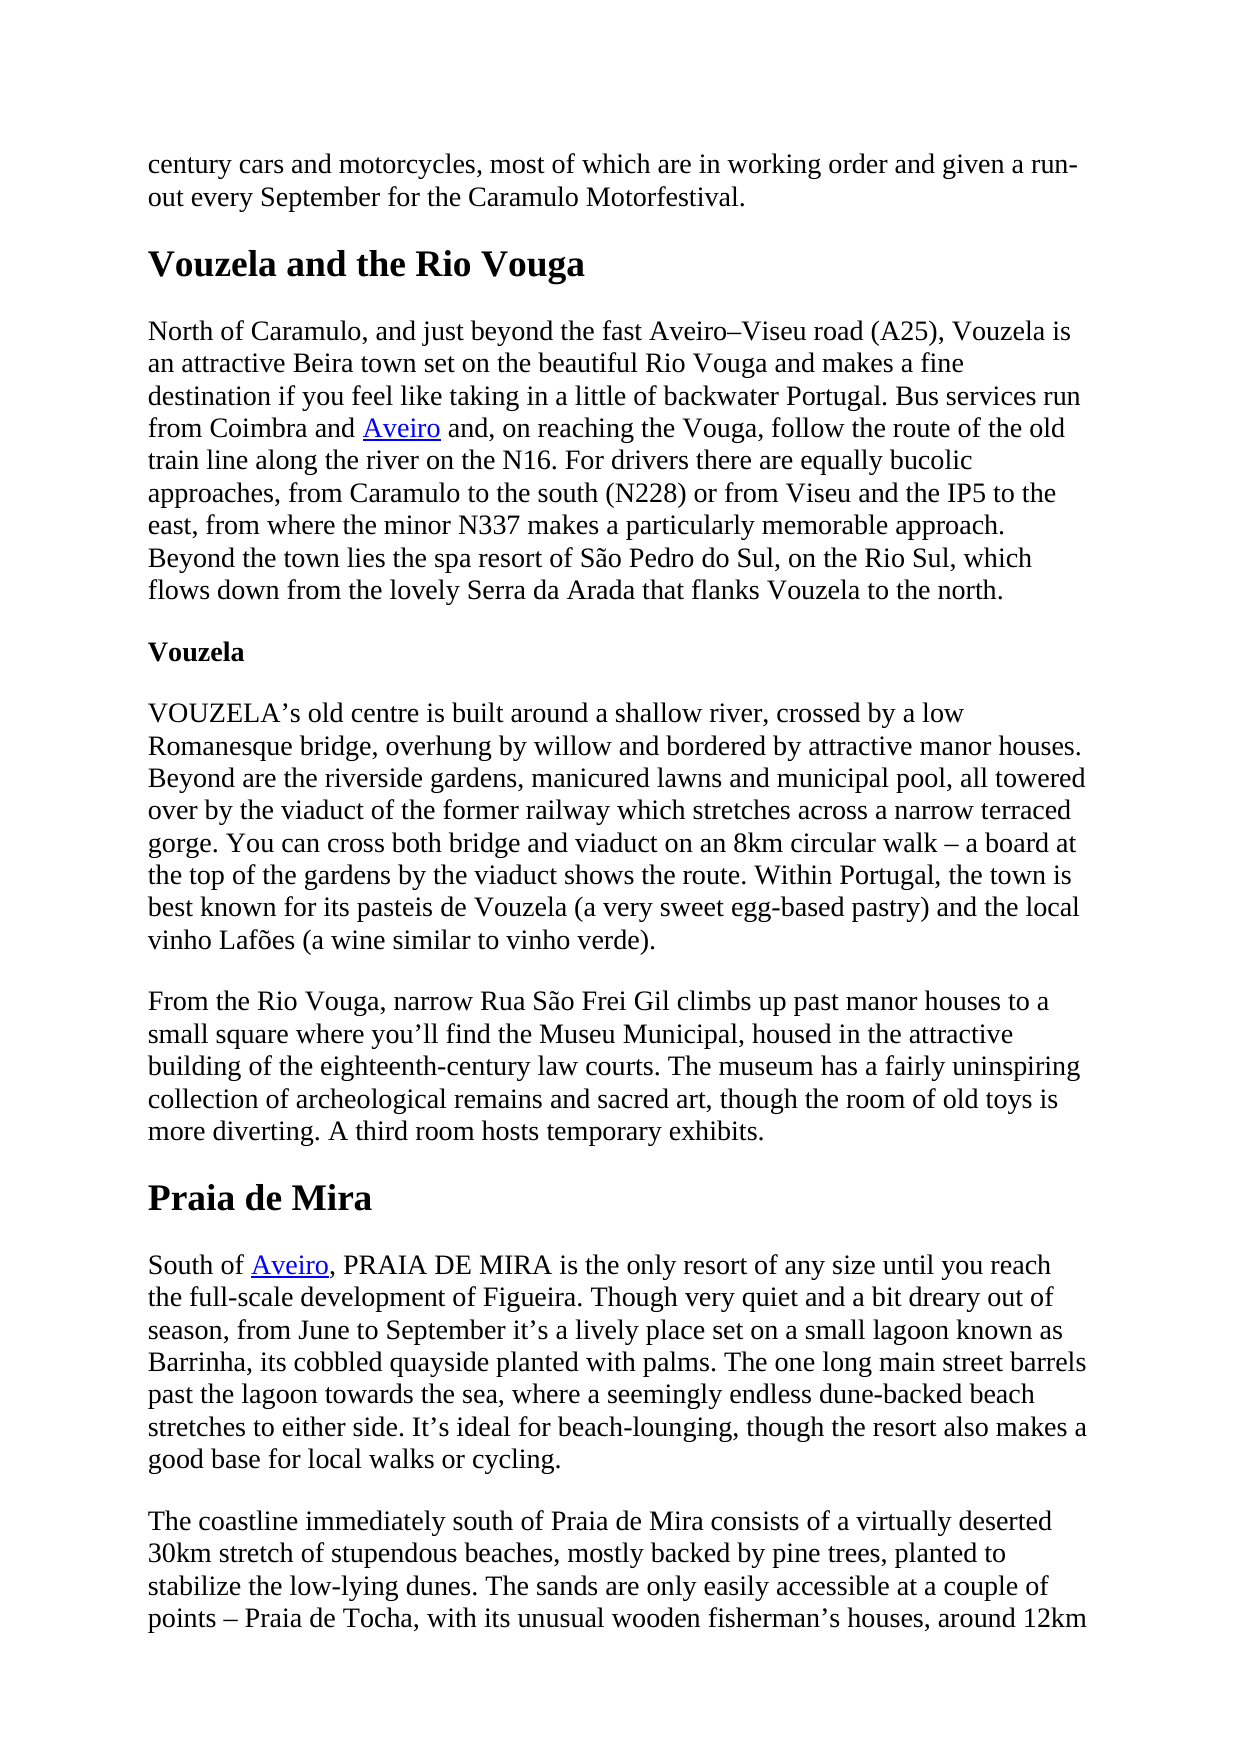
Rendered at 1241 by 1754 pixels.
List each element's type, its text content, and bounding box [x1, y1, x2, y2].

text Vouzela [148, 634, 1093, 667]
text From the Rio Vouga, narrow Rua São Frei Gil climbs up past manor houses to a small square where you’ll find the Museu Municipal, housed in the attractive building of the eighteenth-century law courts. The museum has a fairly uninspiring collection of archeological remains and sacred art, though the room of old toys is more diverting. A third room hosts temporary exhibits. [148, 984, 1093, 1146]
text VOUZELA’s old centre is built around a shallow river, crossed by a low Romanesque bridge, overhung by willow and bordered by attractive manor houses. Beyond are the riverside gardens, manicured lawns and municipal pool, all towered over by the viaduct of the former railway which stretches across a narrow terraced gorge. You can cross both bridge and viaduct on an 8km circular walk – a board at the top of the gardens by the viaduct shows the route. Within Portugal, the town is best known for its pasteis de Vouzela (a very sweet egg-based pastry) and the local vinho Lafões (a wine similar to vinho verde). [148, 696, 1093, 955]
text Praia de Mira [148, 1176, 1093, 1219]
text North of Caramulo, and just beyond the fast Aveiro–Viseu road (A25), Vouzela is an attractive Beira town set on the beautiful Rio Vouga and makes a fine destination if you feel like taking in a little of backwater Portugal. Bus services run from Coimbra and Aveiro and, on reaching the Vouga, follow the route of the old train line along the river on the N16. For drivers there are equally bucolic approaches, from Caramulo to the south (N228) or from Viseu and the IP5 to the east, from where the minor N337 makes a particularly memorable approach. Beyond the town lies the spa resort of São Pedro do Sul, on the Rio Sul, which flows down from the lovely Serra da Arada that flanks Vouzela to the north. [148, 314, 1093, 605]
text Vouzela and the Rio Vouga [148, 242, 1093, 285]
text South of Aveiro, PRAIA DE MIRA is the only resort of any size until you reach the full-scale development of Figueira. Though very quiet and a bit dreary out of season, from June to September it’s a lively place set on a small lagoon known as Barrinha, its cobbled quayside planted with palms. The one long main street barrels past the lagoon towards the sea, where a seemingly endless dune-backed beach stretches to either side. It’s ideal for beach-lounging, though the resort also makes a good base for local walks or cycling. [148, 1248, 1093, 1475]
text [148, 1504, 1093, 1633]
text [148, 148, 1093, 212]
